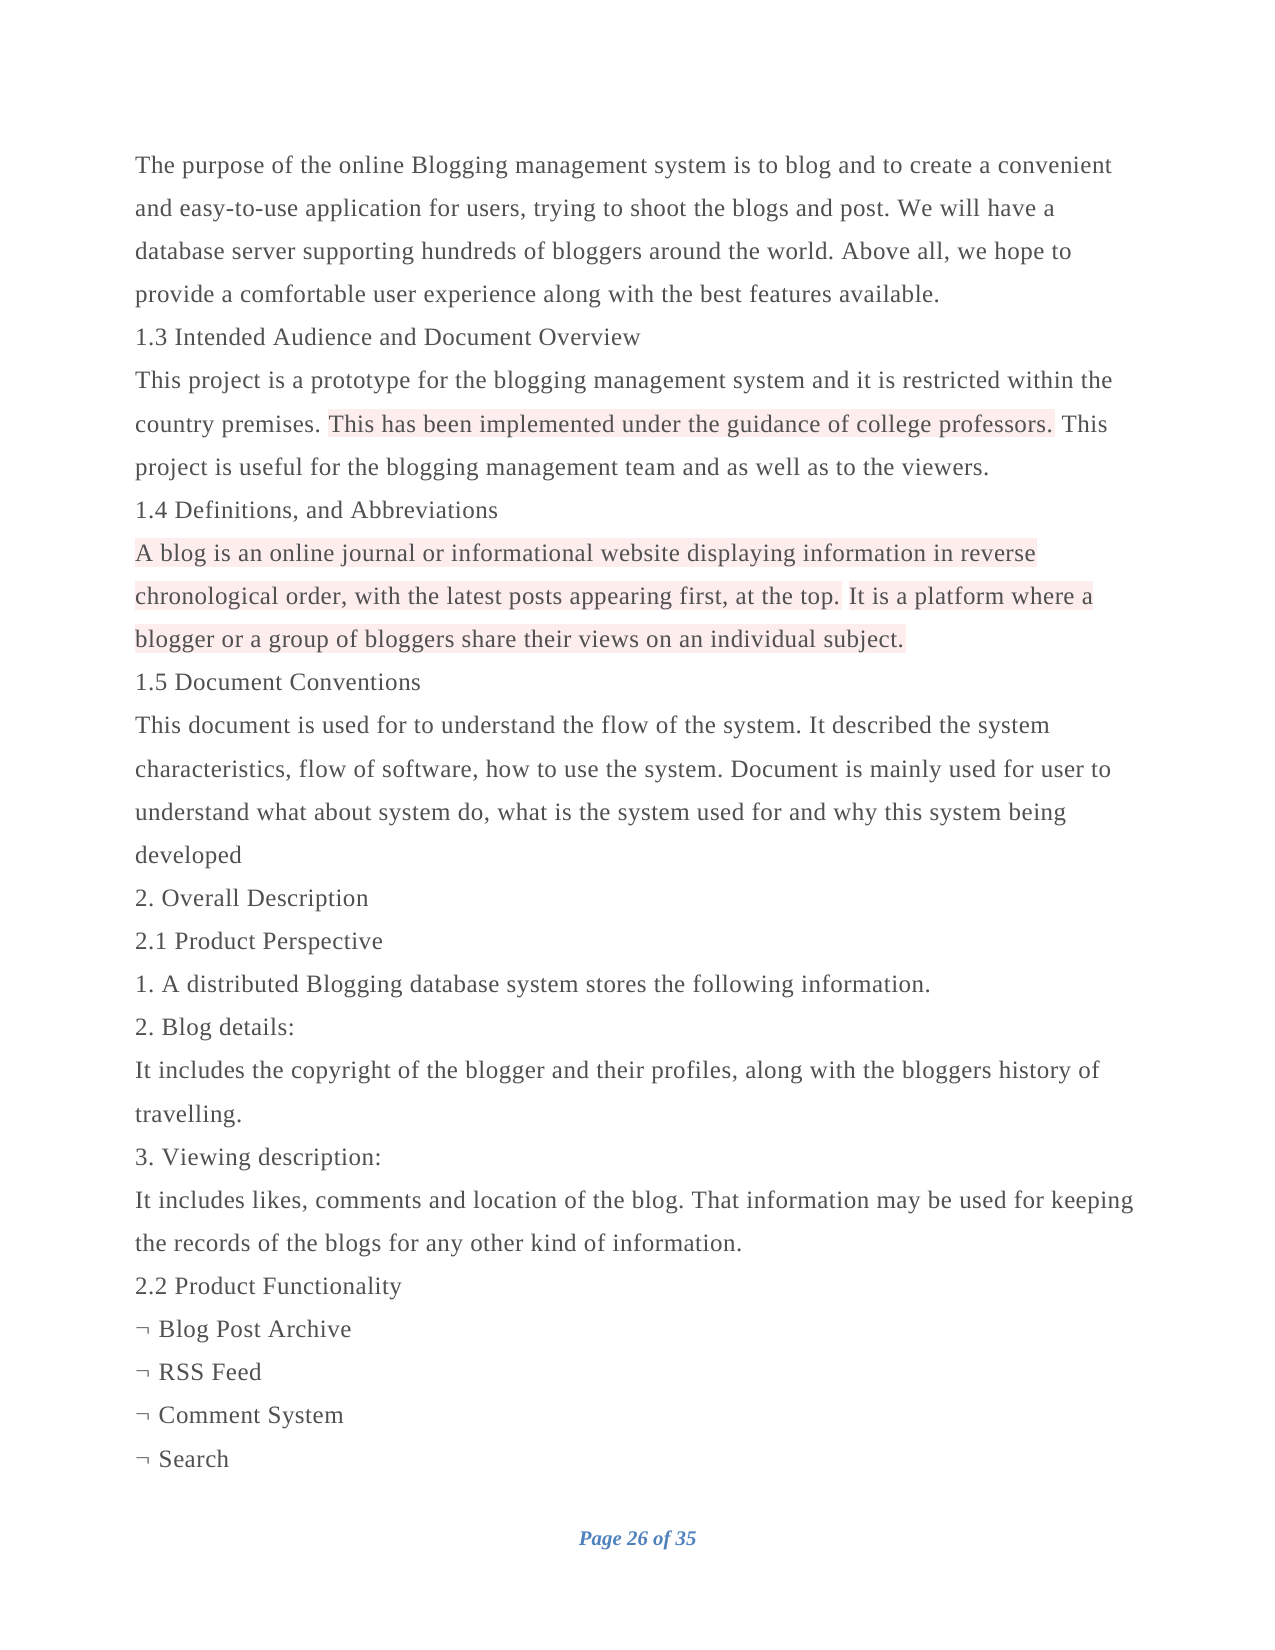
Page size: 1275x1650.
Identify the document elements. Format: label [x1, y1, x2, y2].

text [135, 150, 1140, 1472]
